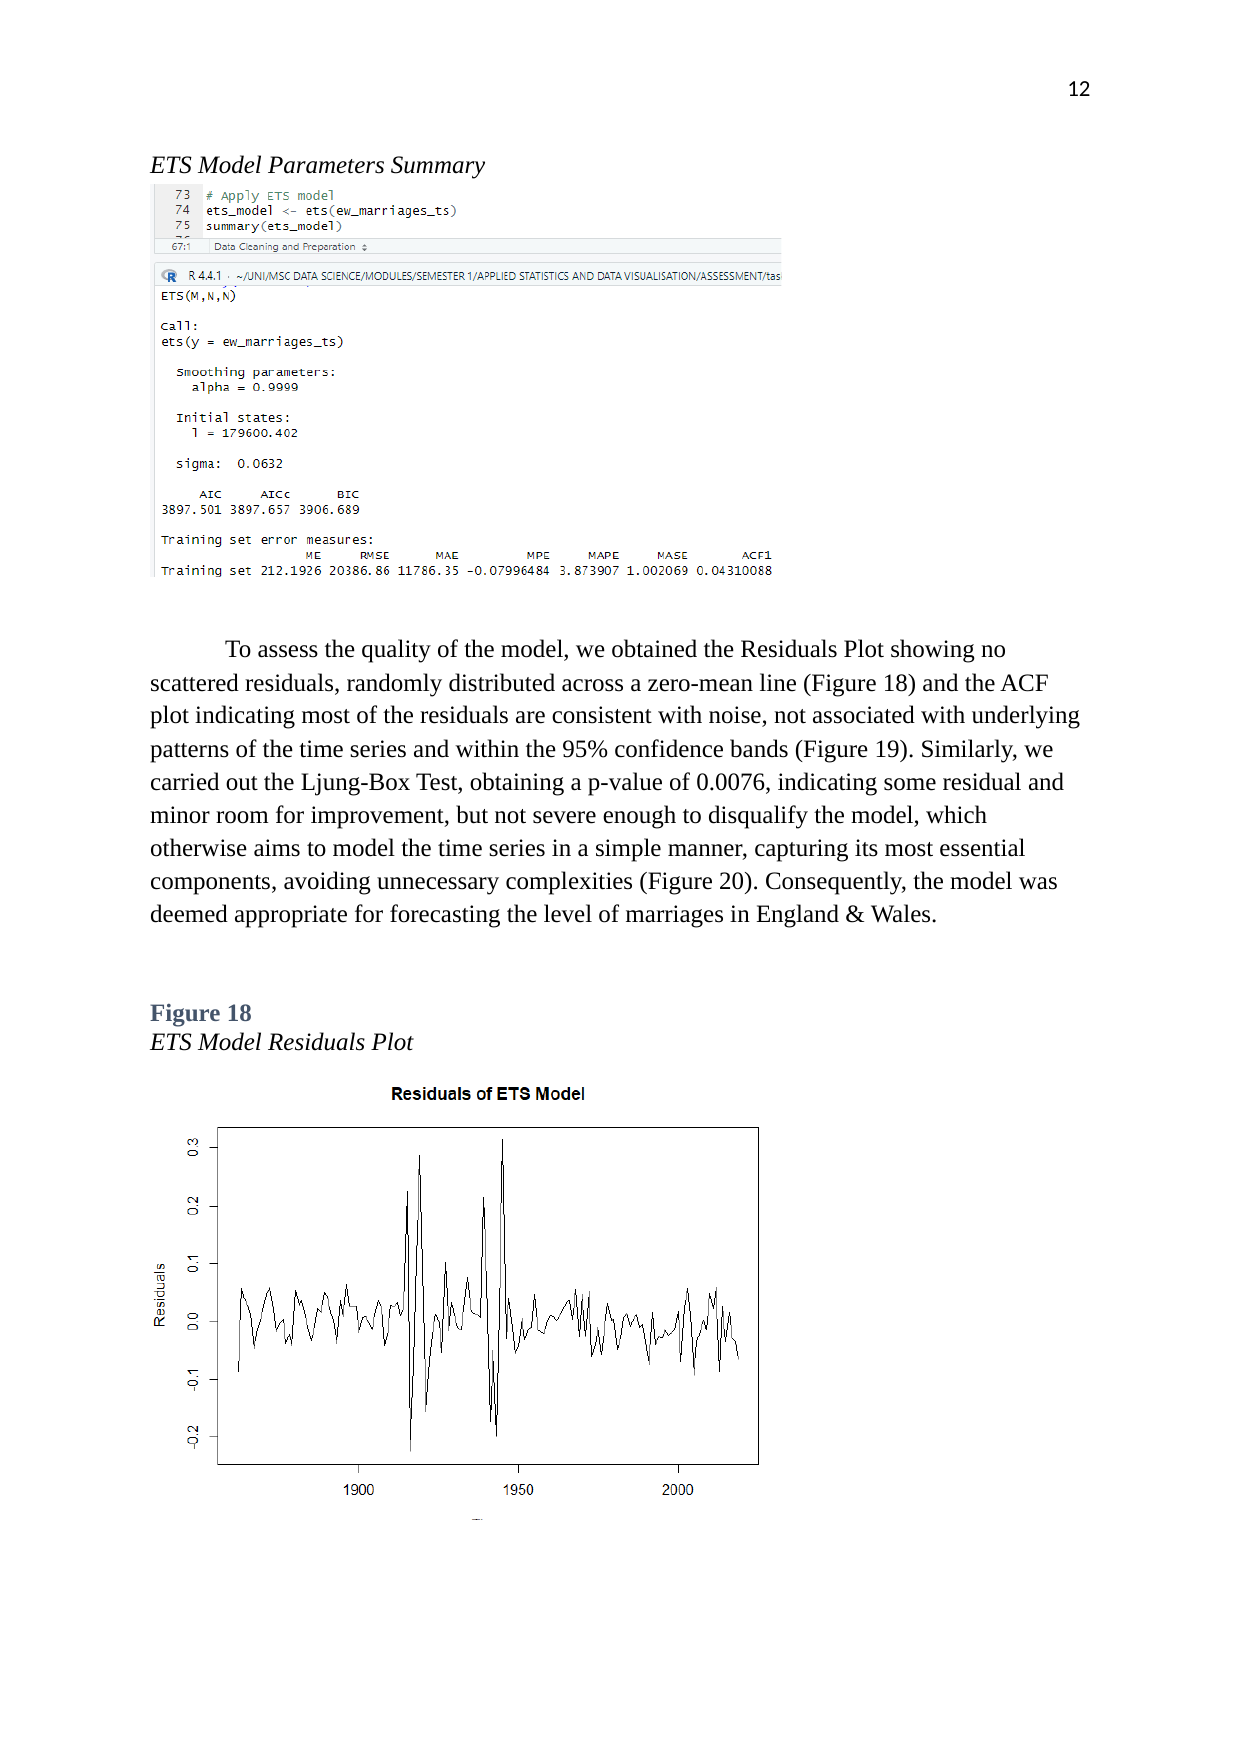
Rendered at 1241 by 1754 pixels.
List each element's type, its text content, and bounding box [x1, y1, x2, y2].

text Figure 18 [150, 998, 1090, 1027]
picture [150, 1070, 776, 1520]
text To assess the quality of the model, we obtained the Residuals Plot showing no scattered residuals, randomly distributed across a zero-mean line (Figure 18) and the ACF plot indicating most of the residuals are consistent with noise, not associated with underlying patterns of the time series and within the 95% confidence bands (Figure 19). Similarly, we carried out the Ljung-Box Test, obtaining a p-value of 0.0076, indicating some residual and minor room for improvement, but not severe enough to disqualify the model, which otherwise aims to model the time series in a simple manner, capturing its most essential components, avoiding unnecessary complexities (Figure 20). Consequently, the model was deemed appropriate for forecasting the level of marriages in England & Wales. [150, 634, 1090, 927]
picture [150, 184, 782, 577]
text ETS Model Residuals Plot [150, 1027, 1090, 1056]
text ETS Model Parameters Summary [150, 150, 1090, 179]
